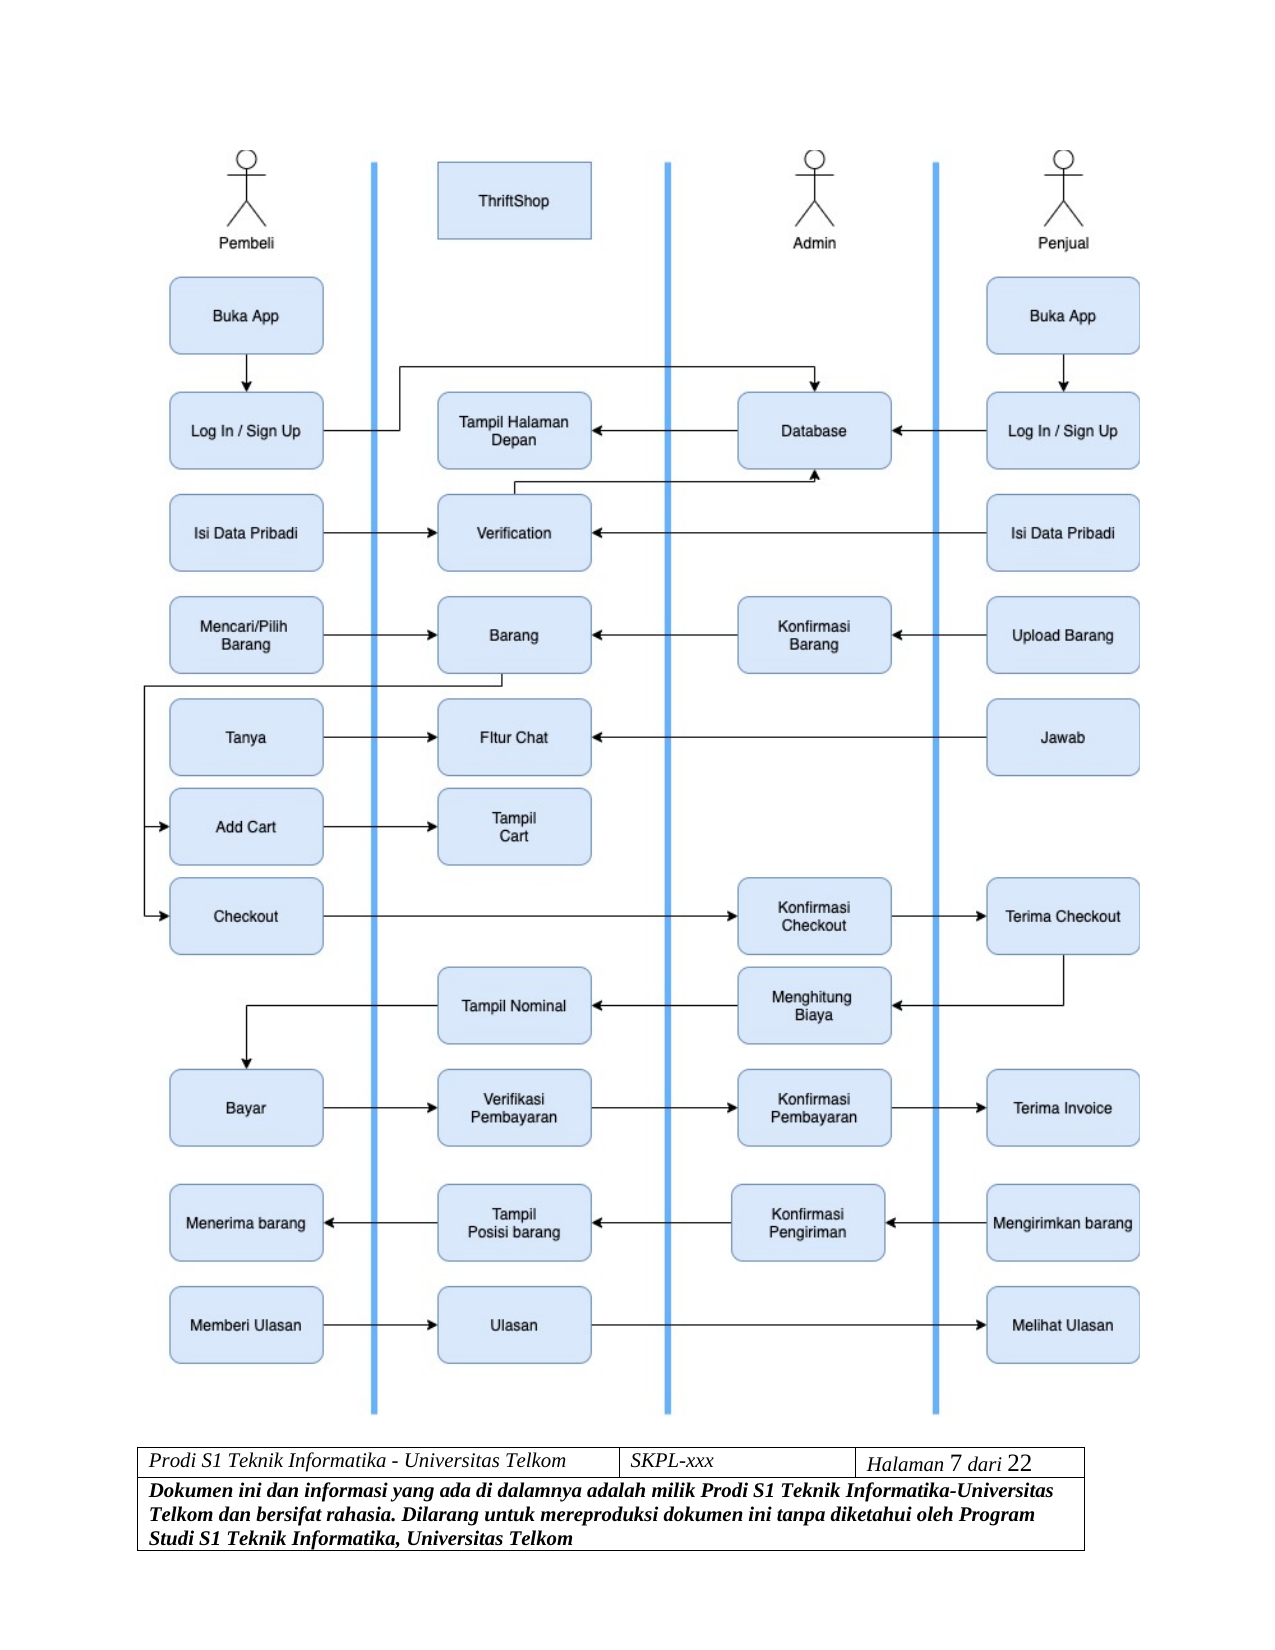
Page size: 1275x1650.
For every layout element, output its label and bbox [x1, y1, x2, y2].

picture [135, 150, 1140, 1419]
